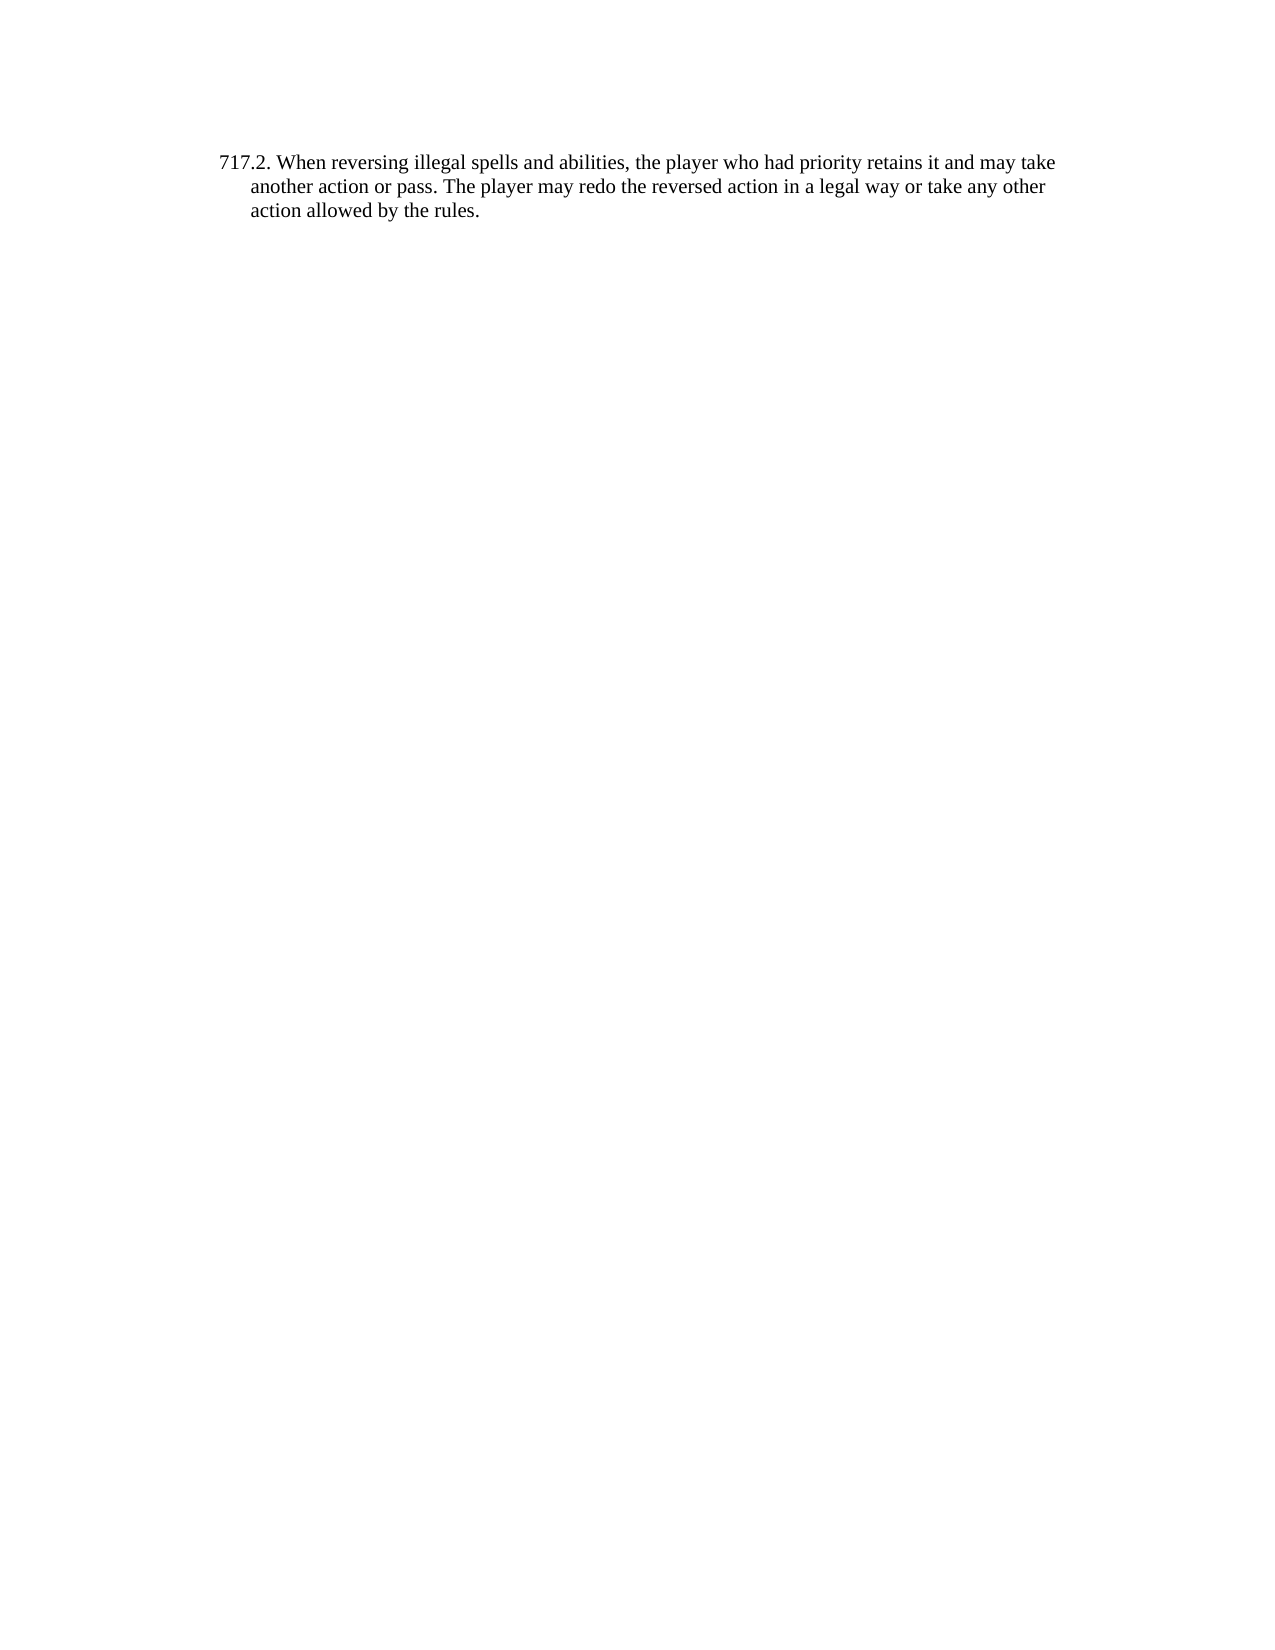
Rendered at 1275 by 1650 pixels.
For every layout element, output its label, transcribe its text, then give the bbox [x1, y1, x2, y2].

text 717.2. When reversing illegal spells and abilities, the player who had priority retains it and may take another action or pass. The player may redo the reversed action in a legal way or take any other action allowed by the rules. [219, 150, 1087, 222]
